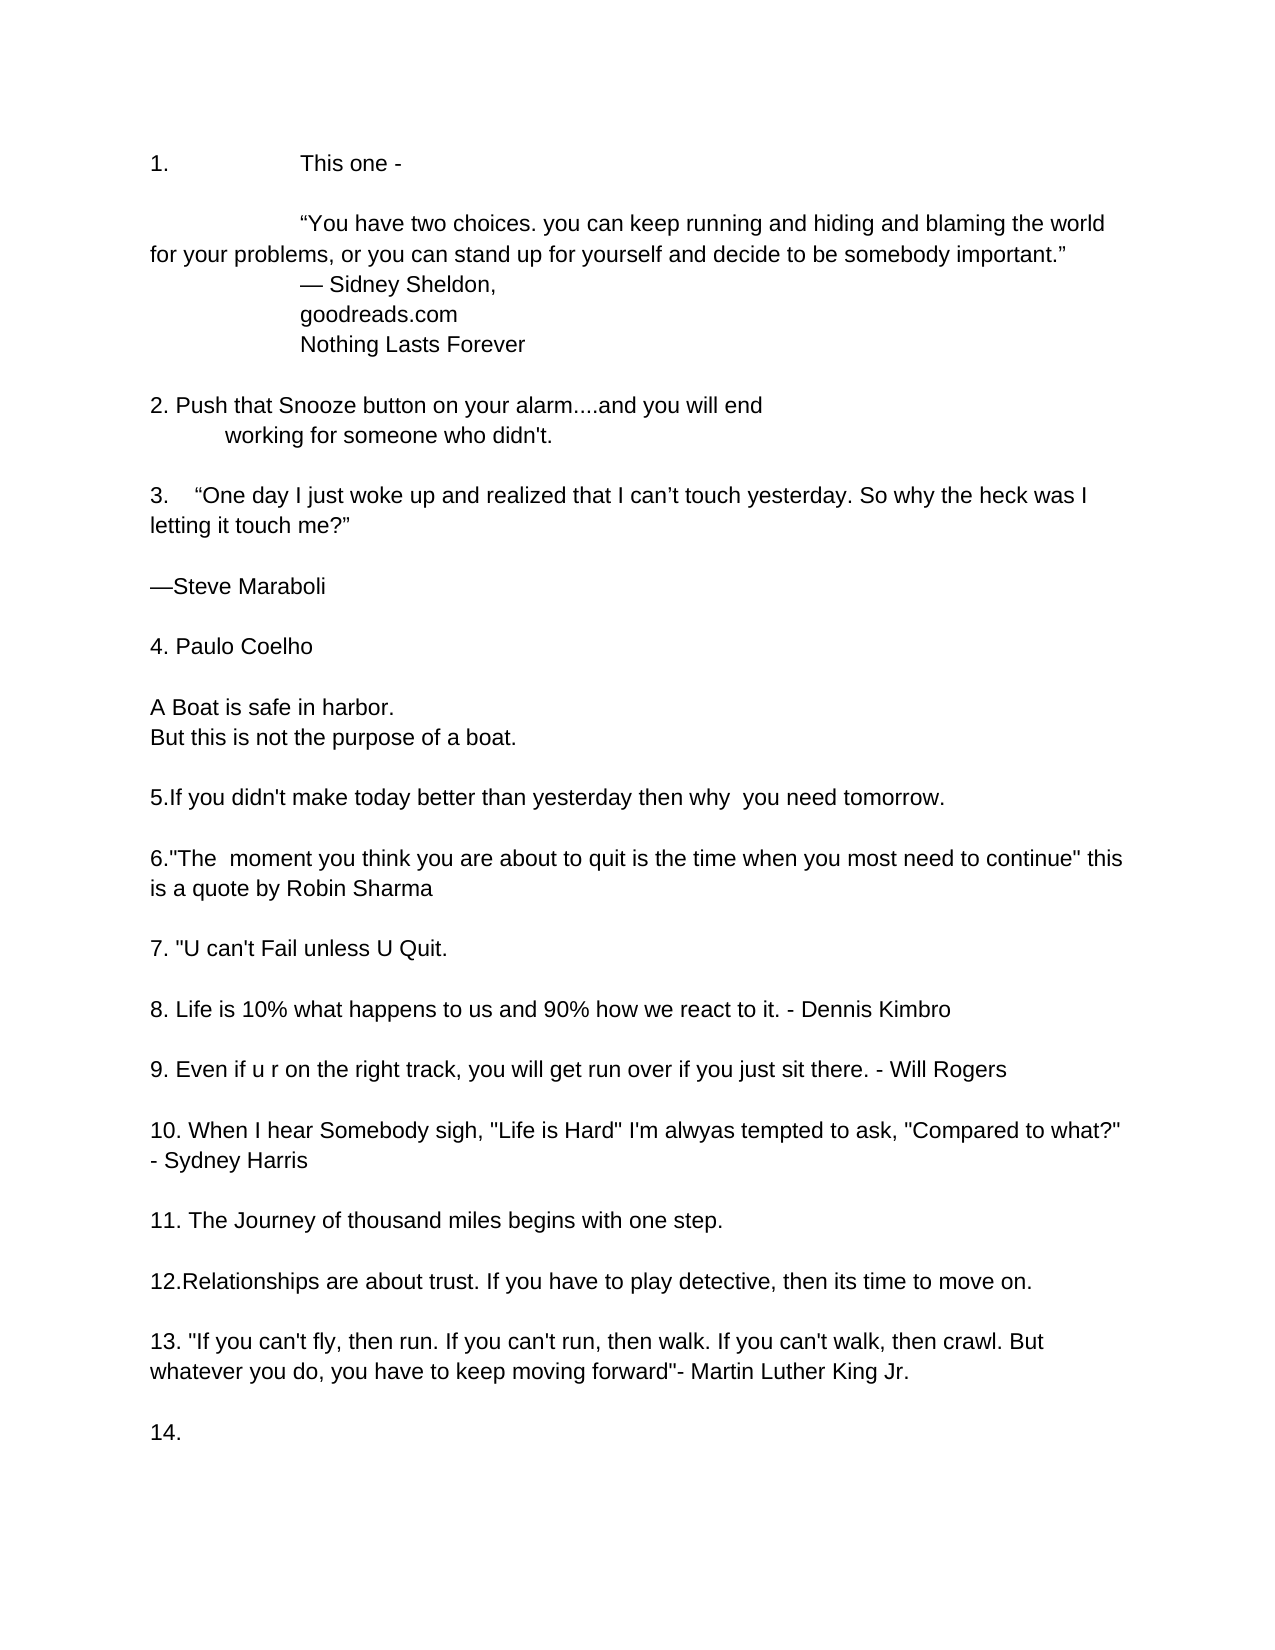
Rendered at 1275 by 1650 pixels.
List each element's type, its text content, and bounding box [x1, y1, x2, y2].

text 13. "If you can't fly, then run. If you can't run, then walk. If you can't walk, then crawl. But whatever you do, you have to keep moving forward"- Martin Luther King Jr. [150, 1328, 1125, 1385]
text Nothing Lasts Forever [150, 331, 1125, 358]
text 1. This one - [150, 150, 1125, 176]
text 12.Relationships are about trust. If you have to play detective, then its time to move on. [150, 1268, 1125, 1294]
text 2. Push that Snooze button on your alarm....and you will end [150, 392, 1125, 418]
text 10. When I hear Somebody sigh, "Life is Hard" I'm alwyas tempted to ask, "Compared to what?" - Sydney Harris [150, 1117, 1125, 1173]
text 9. Even if u r on the right track, you will get run over if you just sit there. - Will Rogers [150, 1056, 1125, 1083]
text 7. "U can't Fail unless U Quit. [150, 935, 1125, 962]
text A Boat is safe in harbor. [150, 694, 1125, 720]
text goodreads.com [150, 301, 1125, 327]
text 6."The moment you think you are about to quit is the time when you most need to continue" this is a quote by Robin Sharma [150, 845, 1125, 901]
text ― Sidney Sheldon, [150, 271, 1125, 297]
text But this is not the purpose of a boat. [150, 724, 1125, 750]
text 14. [150, 1419, 1125, 1445]
text —Steve Maraboli [150, 573, 1125, 599]
text 3. “One day I just woke up and realized that I can’t touch yesterday. So why the heck was I letting it touch me?” [150, 482, 1125, 539]
text 5.If you didn't make today better than yesterday then why you need tomorrow. [150, 784, 1125, 811]
text working for someone who didn't. [150, 422, 1125, 448]
text 8. Life is 10% what happens to us and 90% how we react to it. - Dennis Kimbro [150, 996, 1125, 1022]
text 4. Paulo Coelho [150, 633, 1125, 660]
text 11. The Journey of thousand miles begins with one step. [150, 1207, 1125, 1234]
text “You have two choices. you can keep running and hiding and blaming the world for your problems, or you can stand up for yourself and decide to be somebody important.” [150, 210, 1125, 267]
